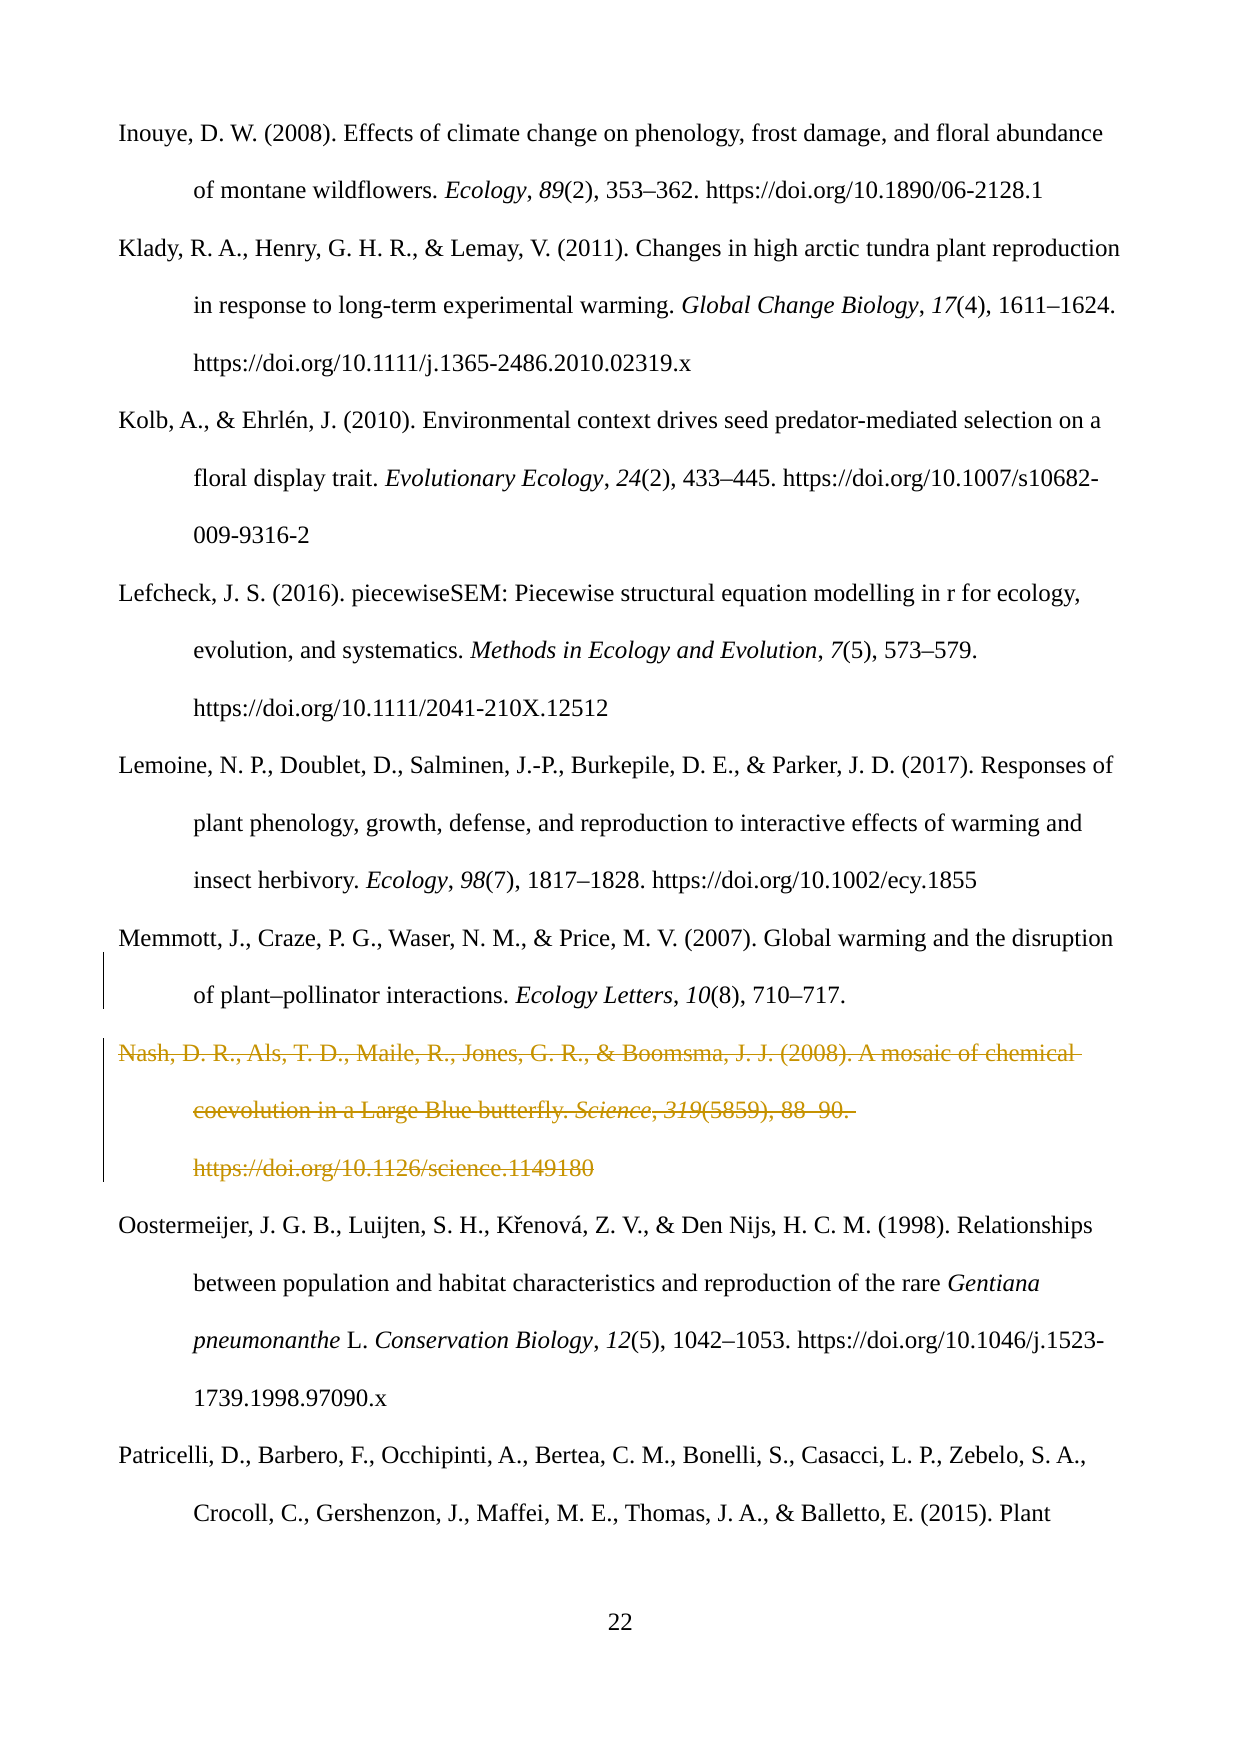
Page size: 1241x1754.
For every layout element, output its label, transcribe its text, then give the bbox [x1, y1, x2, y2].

text Klady, R. A., Henry, G. H. R., & Lemay, V. (2011). Changes in high arctic tundra plant reproduction in response to long-term experimental warming. Global Change Biology, 17(4), 1611–1624. https://doi.org/10.1111/j.1365-2486.2010.02319.x [118, 233, 1122, 377]
text Memmott, J., Craze, P. G., Waser, N. M., & Price, M. V. (2007). Global warming and the disruption of plant–pollinator interactions. Ecology Letters, 10(8), 710–717. [118, 923, 1122, 1009]
text Lefcheck, J. S. (2016). piecewiseSEM: Piecewise structural equation modelling in r for ecology, evolution, and systematics. Methods in Ecology and Evolution, 7(5), 573–579. https://doi.org/10.1111/2041-210X.12512 [118, 578, 1122, 722]
text Lemoine, N. P., Doublet, D., Salminen, J.-P., Burkepile, D. E., & Parker, J. D. (2017). Responses of plant phenology, growth, defense, and reproduction to interactive effects of warming and insect herbivory. Ecology, 98(7), 1817–1828. https://doi.org/10.1002/ecy.1855 [118, 751, 1122, 894]
text Oostermeijer, J. G. B., Luijten, S. H., Křenová, Z. V., & Den Nijs, H. C. M. (1998). Relationships between population and habitat characteristics and reproduction of the rare Gentiana pneumonanthe L. Conservation Biology, 12(5), 1042–1053. https://doi.org/10.1046/j.1523-1739.1998.97090.x [118, 1211, 1122, 1412]
text Inouye, D. W. (2008). Effects of climate change on phenology, frost damage, and floral abundance of montane wildflowers. Ecology, 89(2), 353–362. https://doi.org/10.1890/06-2128.1 [118, 118, 1122, 204]
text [118, 1441, 1122, 1527]
text Kolb, A., & Ehrlén, J. (2010). Environmental context drives seed predator-mediated selection on a floral display trait. Evolutionary Ecology, 24(2), 433–445. https://doi.org/10.1007/s10682-009-9316-2 [118, 406, 1122, 549]
